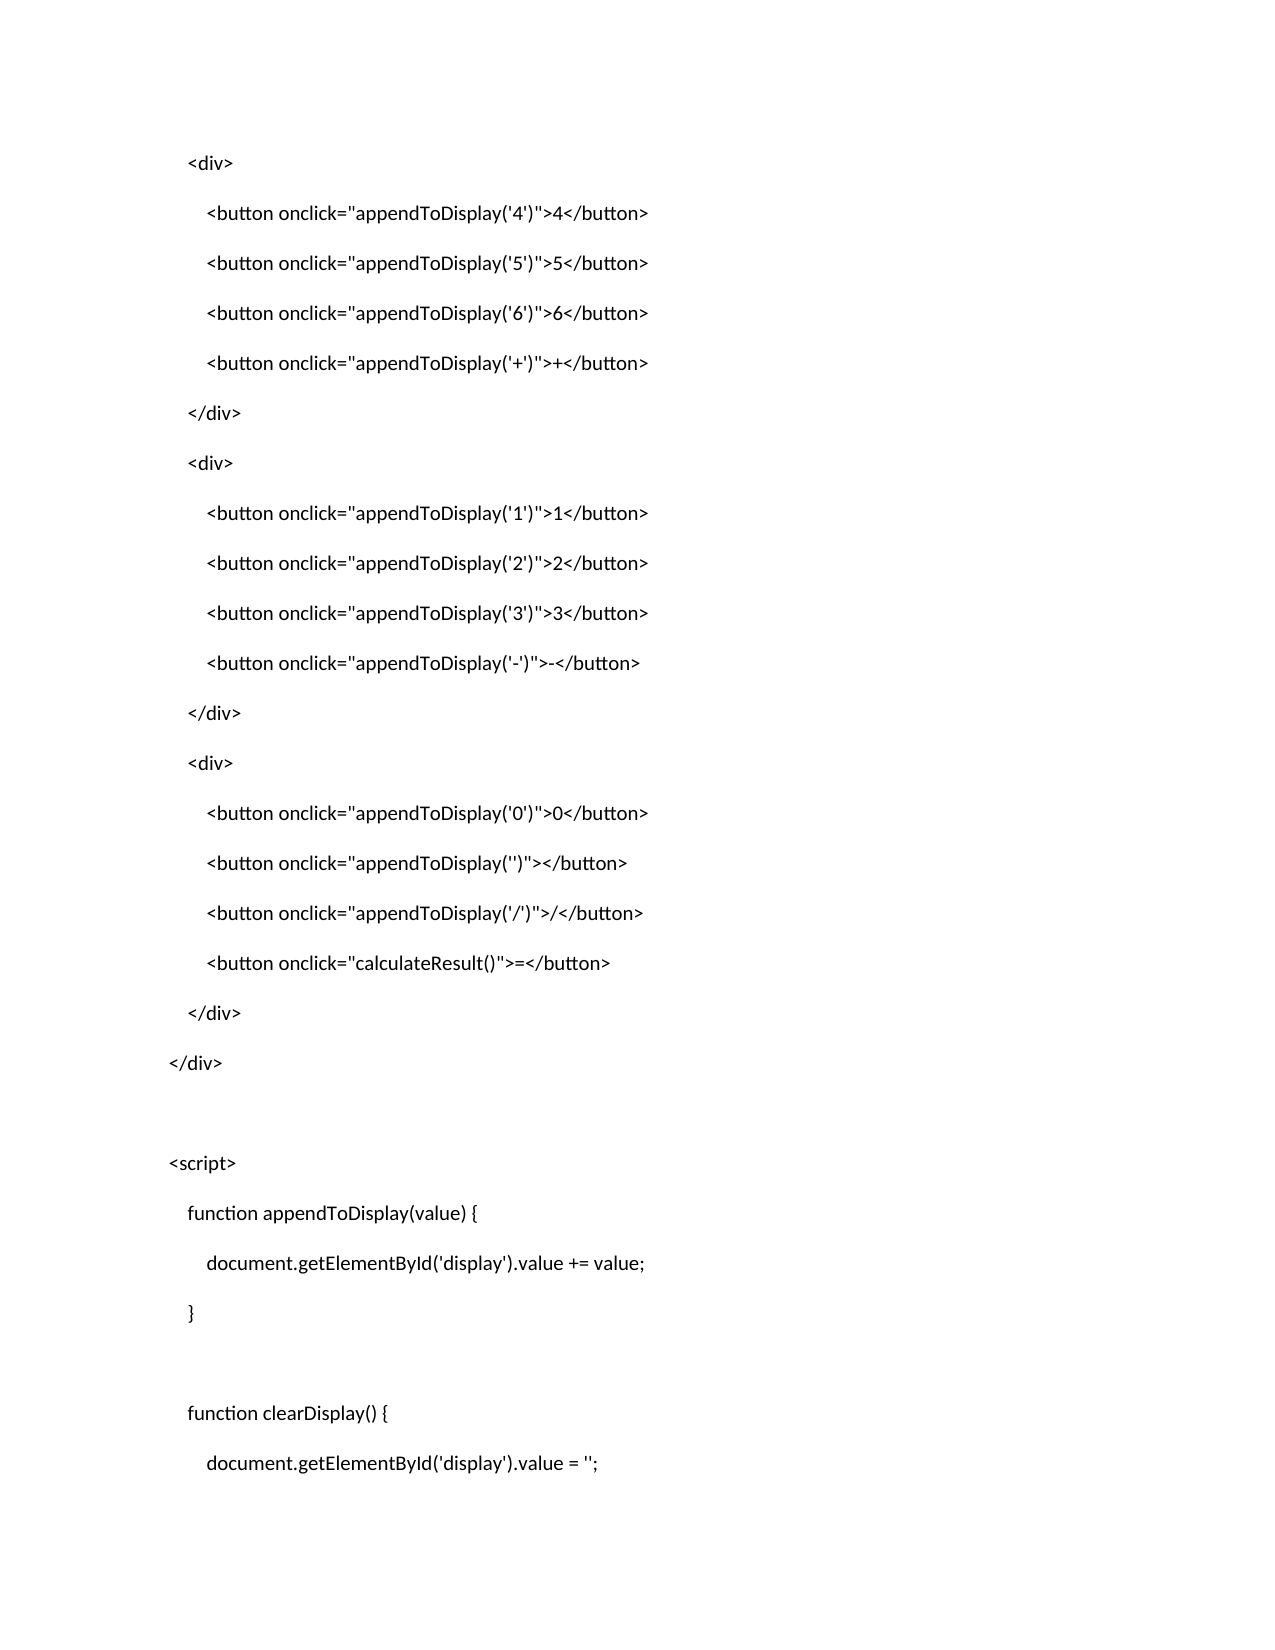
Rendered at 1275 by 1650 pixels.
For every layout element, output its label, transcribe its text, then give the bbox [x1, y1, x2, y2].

text </div> [150, 700, 1125, 725]
text </div> [150, 400, 1125, 425]
text <div> [150, 750, 1125, 775]
text <button onclick="appendToDisplay('6')">6</button> [150, 300, 1125, 325]
text function appendToDisplay(value) { [150, 1200, 1125, 1225]
text <div> [150, 150, 1125, 175]
text document.getElementById('display').value = ''; [150, 1450, 1125, 1475]
text <button onclick="appendToDisplay('1')">1</button> [150, 500, 1125, 525]
text <button onclick="calculateResult()">=</button> [150, 950, 1125, 975]
text function clearDisplay() { [150, 1400, 1125, 1425]
text <button onclick="appendToDisplay('5')">5</button> [150, 250, 1125, 275]
text <button onclick="appendToDisplay('-')">-</button> [150, 650, 1125, 675]
text <button onclick="appendToDisplay('4')">4</button> [150, 200, 1125, 225]
text <button onclick="appendToDisplay('2')">2</button> [150, 550, 1125, 575]
text document.getElementById('display').value += value; [150, 1250, 1125, 1275]
text </div> [150, 1050, 1125, 1075]
text <div> [150, 450, 1125, 475]
text <button onclick="appendToDisplay('3')">3</button> [150, 600, 1125, 625]
text <button onclick="appendToDisplay('')"></button> [150, 850, 1125, 875]
text } [150, 1300, 1125, 1325]
text <button onclick="appendToDisplay('/')">/</button> [150, 900, 1125, 925]
text <button onclick="appendToDisplay('+')">+</button> [150, 350, 1125, 375]
text </div> [150, 1000, 1125, 1025]
text <button onclick="appendToDisplay('0')">0</button> [150, 800, 1125, 825]
text <script> [150, 1150, 1125, 1175]
